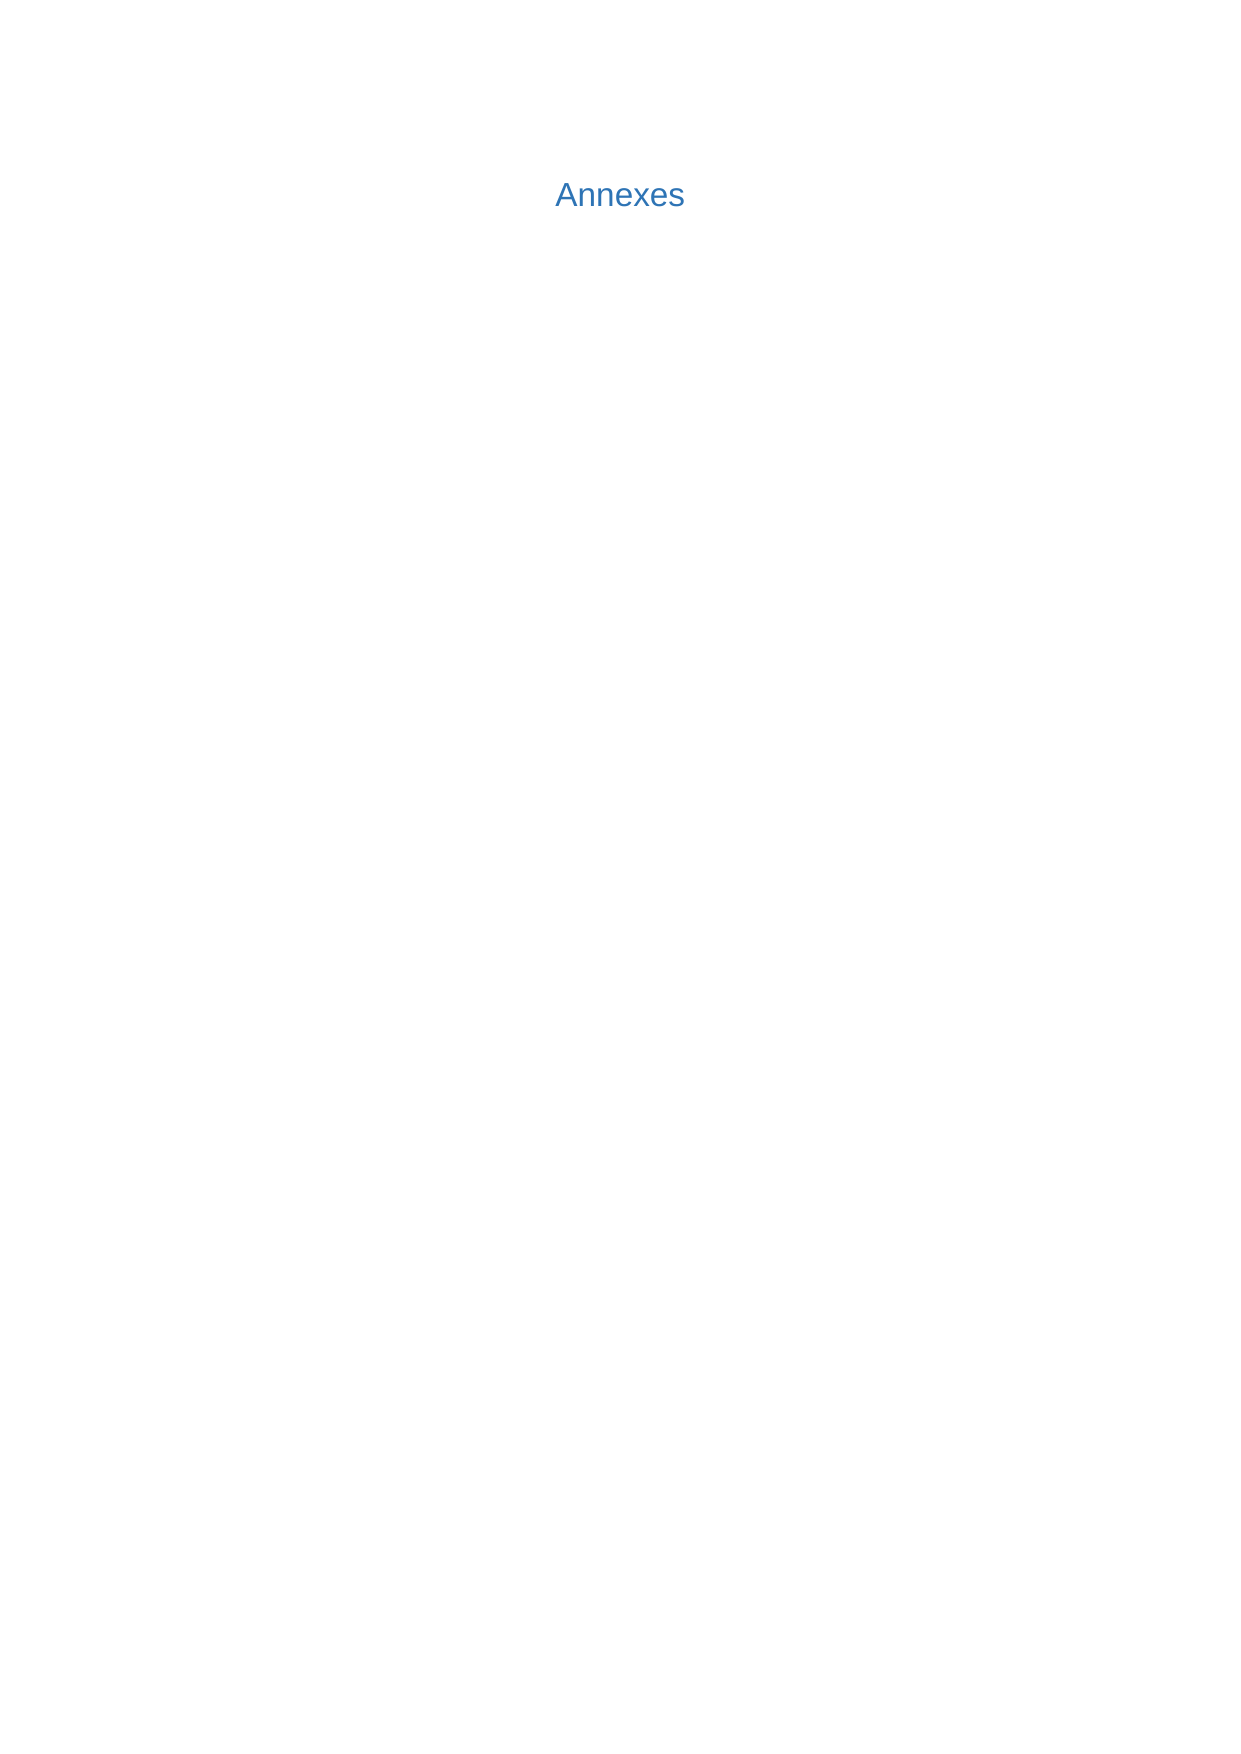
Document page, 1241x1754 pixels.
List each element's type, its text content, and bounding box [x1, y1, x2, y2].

subtitle Annexes [150, 175, 1090, 213]
